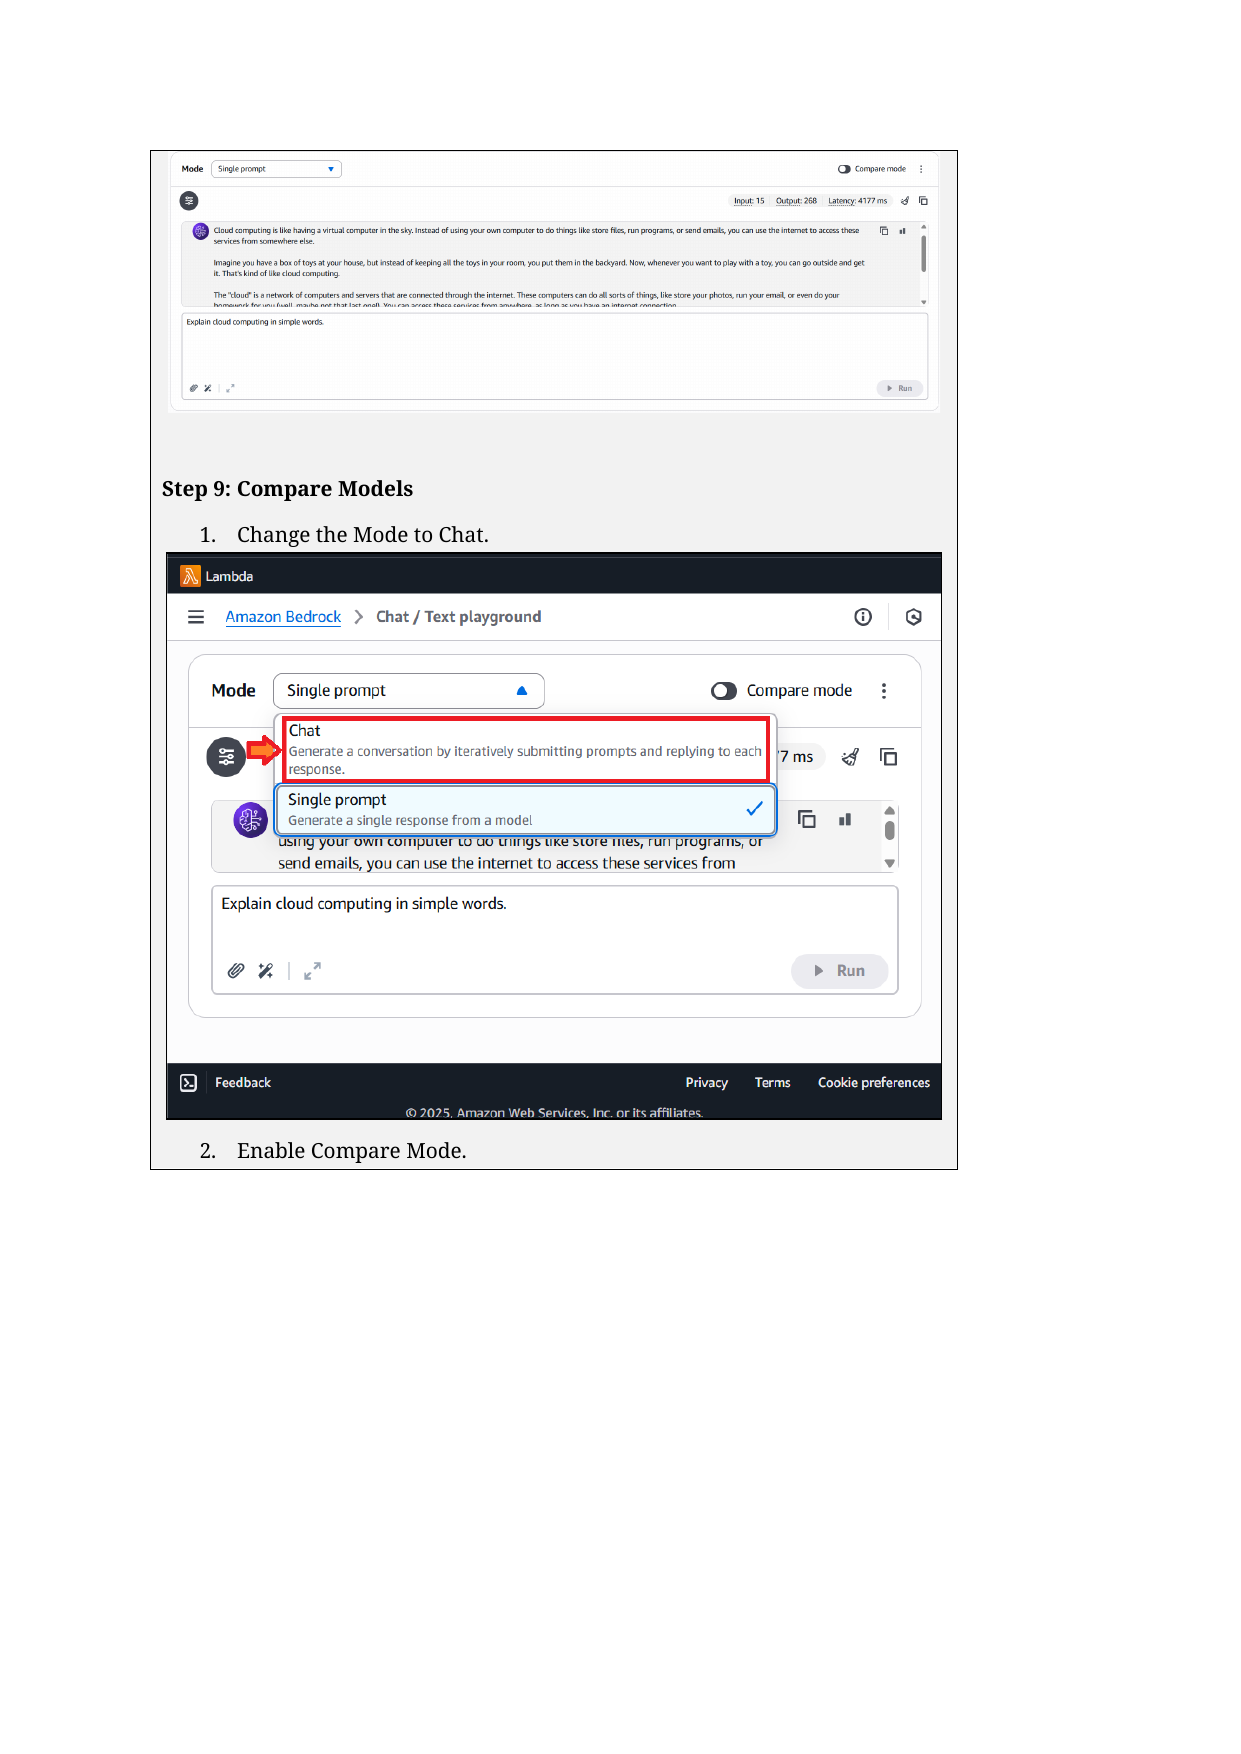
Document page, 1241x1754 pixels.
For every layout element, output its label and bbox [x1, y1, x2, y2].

picture [168, 151, 940, 413]
table_header [151, 151, 957, 1168]
picture [167, 554, 941, 1118]
